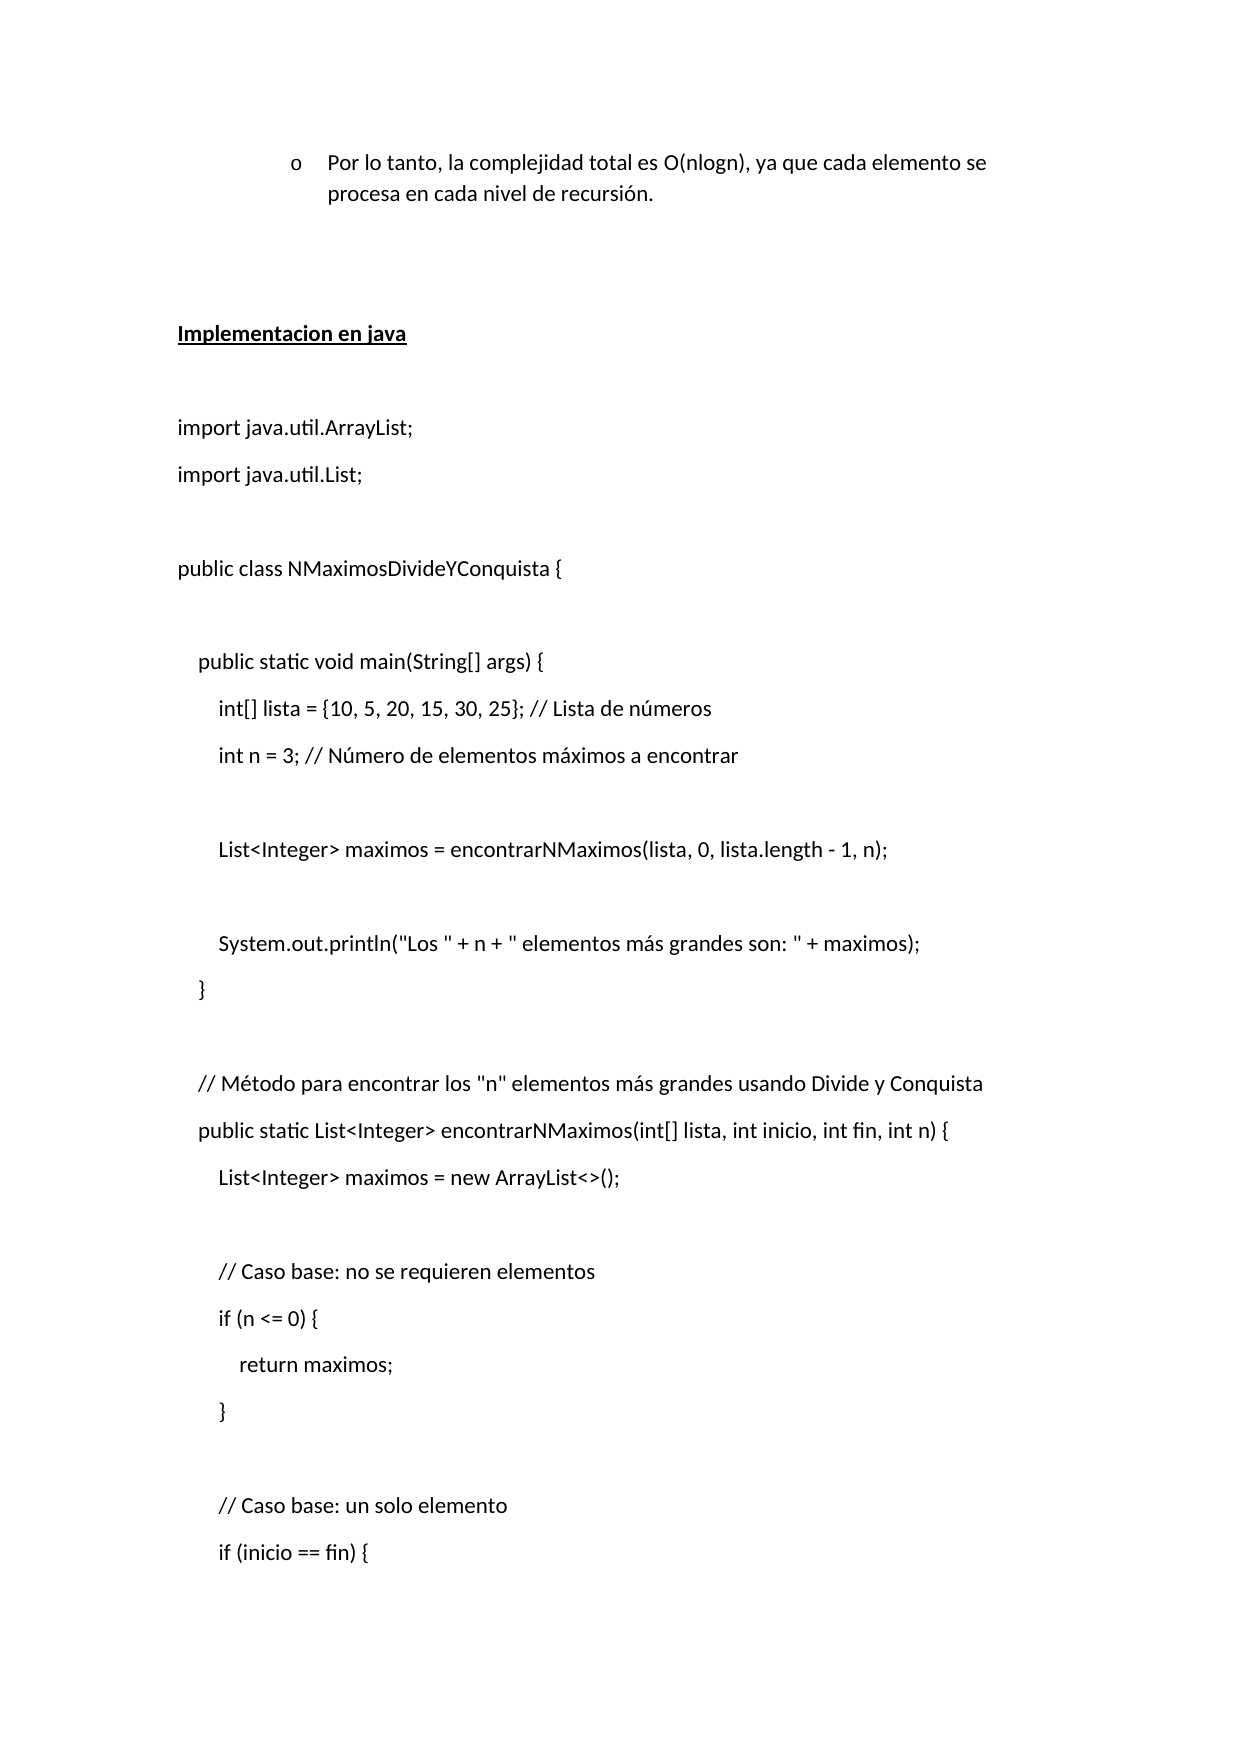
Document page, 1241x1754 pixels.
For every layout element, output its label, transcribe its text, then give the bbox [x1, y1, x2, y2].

text public static void main(String[] args) { [177, 647, 1063, 676]
text } [177, 1397, 1063, 1426]
text public class NMaximosDivideYConquista { [177, 554, 1063, 582]
text } [177, 976, 1063, 1004]
text import java.util.ArrayList; [177, 413, 1063, 441]
text int[] lista = {10, 5, 20, 15, 30, 25}; // Lista de números [177, 694, 1063, 722]
text // Método para encontrar los "n" elementos más grandes usando Divide y Conquista [177, 1069, 1063, 1097]
text int n = 3; // Número de elementos máximos a encontrar [177, 741, 1063, 769]
text return maximos; [177, 1351, 1063, 1379]
text System.out.println("Los " + n + " elementos más grandes son: " + maximos); [177, 929, 1063, 957]
text Implementacion en java [177, 319, 1063, 347]
text List<Integer> maximos = new ArrayList<>(); [177, 1163, 1063, 1191]
text if (n <= 0) { [177, 1304, 1063, 1332]
text // Caso base: un solo elemento [177, 1491, 1063, 1519]
list Por lo tanto, la complejidad total es O(nlog⁡n), ya que cada elemento se procesa en cada nivel de recursión. [290, 148, 1063, 207]
text import java.util.List; [177, 460, 1063, 488]
text List<Integer> maximos = encontrarNMaximos(lista, 0, lista.length - 1, n); [177, 835, 1063, 863]
text if (inicio == fin) { [177, 1538, 1063, 1566]
text public static List<Integer> encontrarNMaximos(int[] lista, int inicio, int fin, int n) { [177, 1116, 1063, 1144]
text // Caso base: no se requieren elementos [177, 1257, 1063, 1285]
